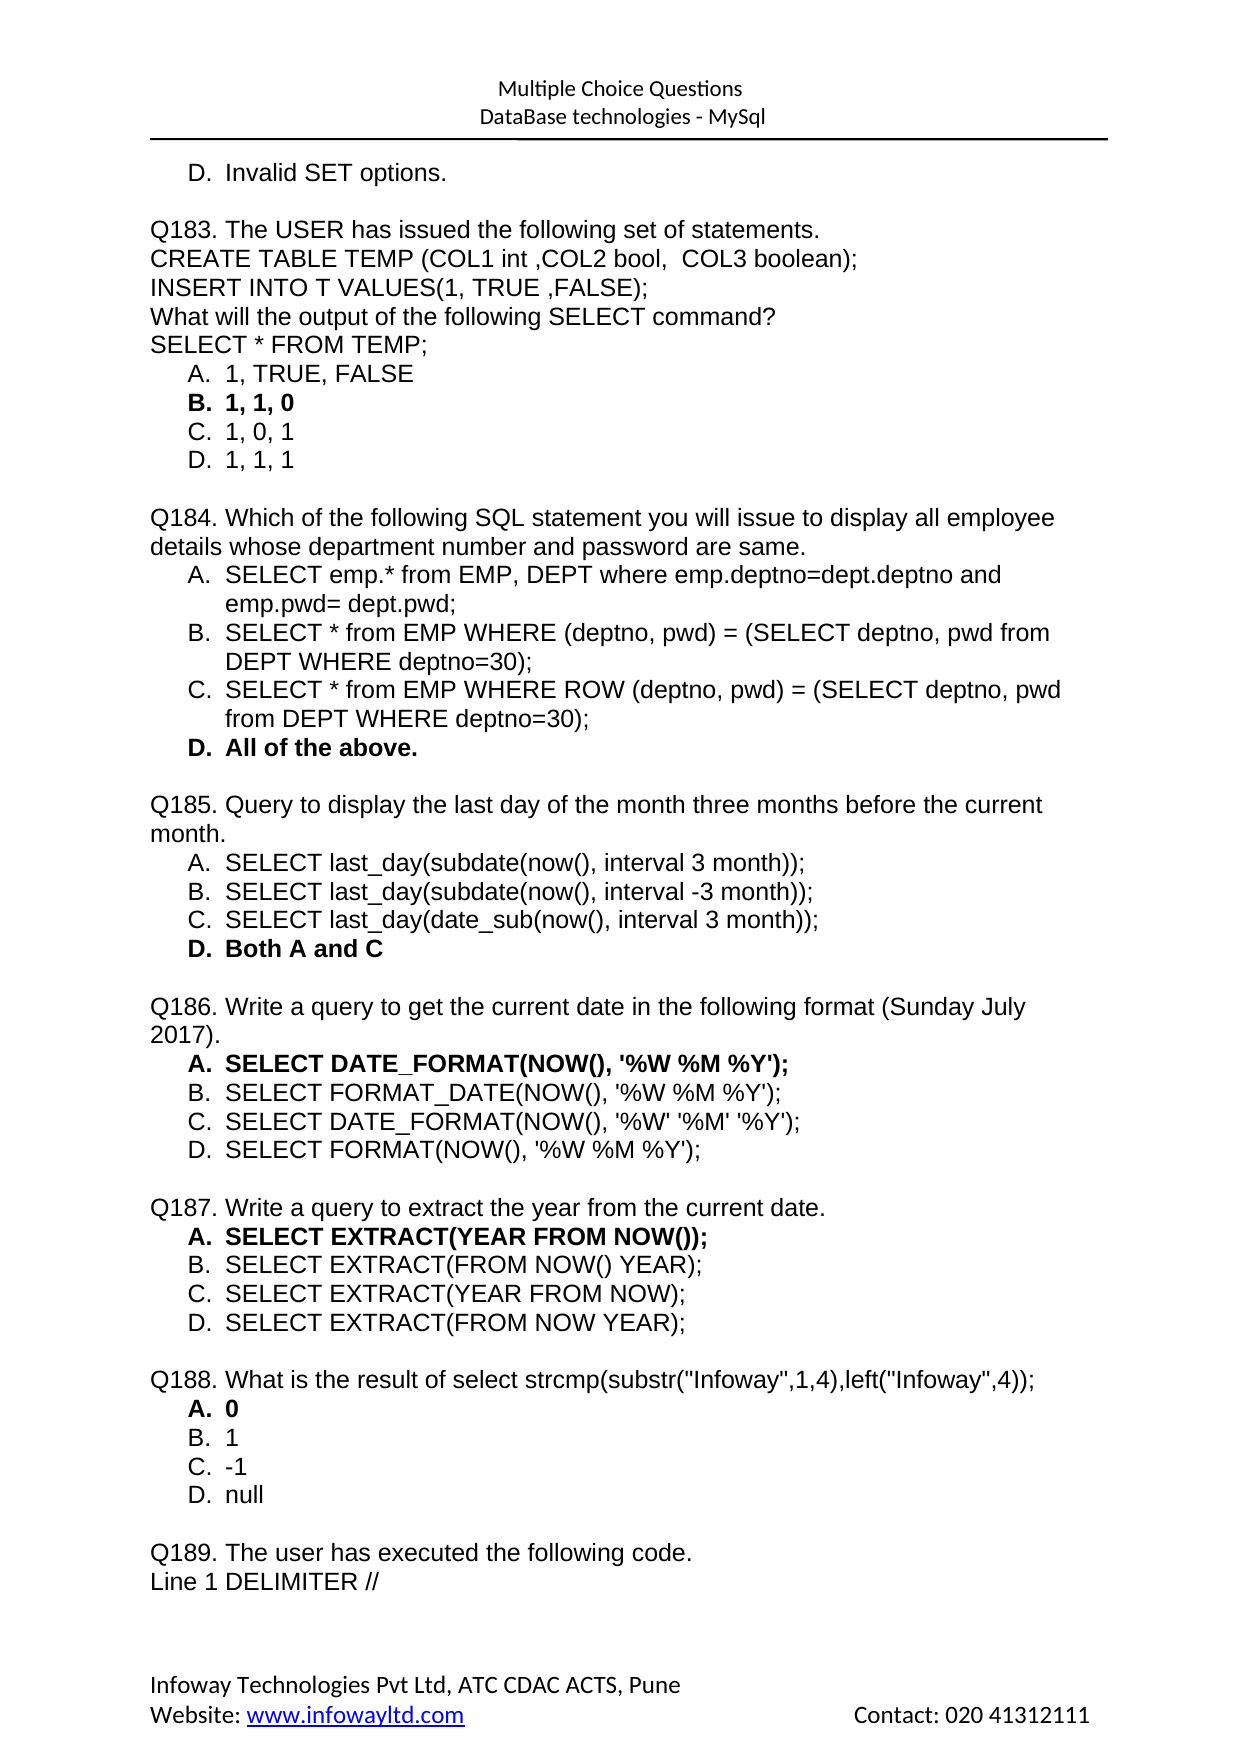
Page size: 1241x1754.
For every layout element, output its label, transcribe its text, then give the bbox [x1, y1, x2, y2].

list SELECT EXTRACT(YEAR FROM NOW); [187, 1279, 1090, 1308]
list SELECT DATE_FORMAT(NOW(), '%W' '%M' '%Y'); [187, 1107, 1090, 1135]
text Q187. Write a query to extract the year from the current date. [150, 1193, 1090, 1222]
text CREATE TABLE TEMP (COL1 int ,COL2 bool, COL3 boolean); [150, 244, 1090, 273]
list Invalid SET options. [187, 158, 1090, 187]
text What will the output of the following SELECT command? [150, 302, 1090, 330]
list SELECT * from EMP WHERE (deptno, pwd) = (SELECT deptno, pwd from DEPT WHERE deptno=30); [187, 618, 1090, 675]
list SELECT DATE_FORMAT(NOW(), '%W %M %Y'); [187, 1049, 1090, 1078]
text Q184. Which of the following SQL statement you will issue to display all employee details whose department number and password are same. [150, 503, 1090, 560]
list SELECT FORMAT_DATE(NOW(), '%W %M %Y'); [187, 1078, 1090, 1107]
list 1 [187, 1423, 1090, 1452]
list SELECT emp.* from EMP, DEPT where emp.deptno=dept.deptno and emp.pwd= dept.pwd; [187, 560, 1090, 618]
list 1, 1, 0 [187, 388, 1090, 417]
text Q186. Write a query to get the current date in the following format (Sunday July 2017). [150, 992, 1090, 1049]
list SELECT * from EMP WHERE ROW (deptno, pwd) = (SELECT deptno, pwd from DEPT WHERE deptno=30); [187, 675, 1090, 733]
text Q189. The user has executed the following code. [150, 1538, 1090, 1567]
list SELECT last_day(date_sub(now(), interval 3 month)); [187, 905, 1090, 934]
text INSERT INTO T VALUES(1, TRUE ,FALSE); [150, 273, 1090, 302]
list 1, 0, 1 [187, 417, 1090, 445]
list All of the above. [187, 733, 1090, 762]
list SELECT EXTRACT(FROM NOW() YEAR); [187, 1250, 1090, 1279]
text Q183. The USER has issued the following set of statements. [150, 215, 1090, 244]
list 1, 1, 1 [187, 445, 1090, 474]
list 0 [187, 1394, 1090, 1423]
list SELECT last_day(subdate(now(), interval -3 month)); [187, 877, 1090, 905]
list -1 [187, 1452, 1090, 1480]
text SELECT * FROM TEMP; [150, 330, 1090, 359]
list SELECT last_day(subdate(now(), interval 3 month)); [187, 848, 1090, 877]
list SELECT FORMAT(NOW(), '%W %M %Y'); [187, 1135, 1090, 1164]
list 1, TRUE, FALSE [187, 359, 1090, 388]
list null [187, 1480, 1090, 1509]
list SELECT EXTRACT(YEAR FROM NOW()); [187, 1222, 1090, 1250]
text Q185. Query to display the last day of the month three months before the current month. [150, 790, 1090, 848]
list Both A and C [187, 934, 1090, 963]
text Line 1 DELIMITER // [150, 1567, 1090, 1595]
text Q188. What is the result of select strcmp(substr("Infoway",1,4),left("Infoway",4)); [150, 1365, 1090, 1394]
list SELECT EXTRACT(FROM NOW YEAR); [187, 1308, 1090, 1337]
